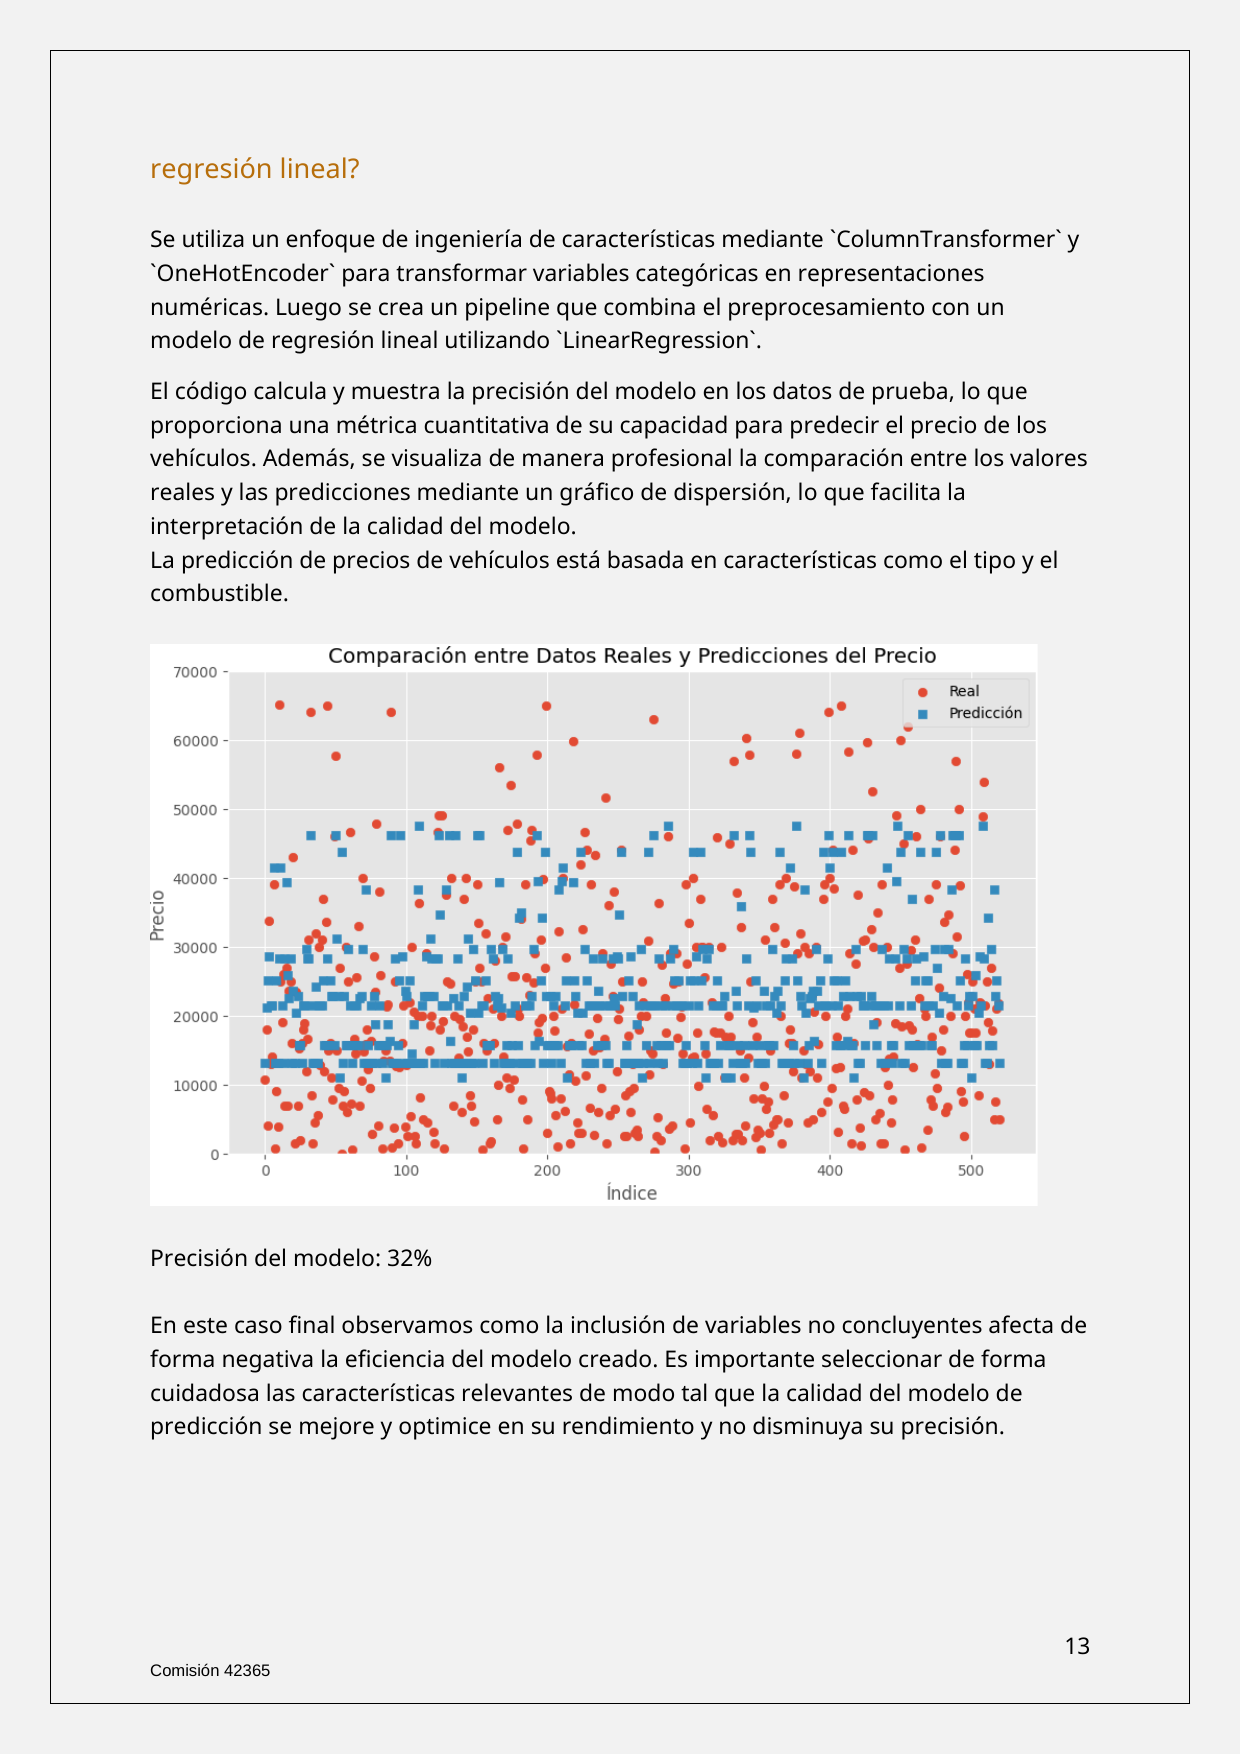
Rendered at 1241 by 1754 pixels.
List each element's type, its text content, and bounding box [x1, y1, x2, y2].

picture [150, 644, 1038, 1206]
